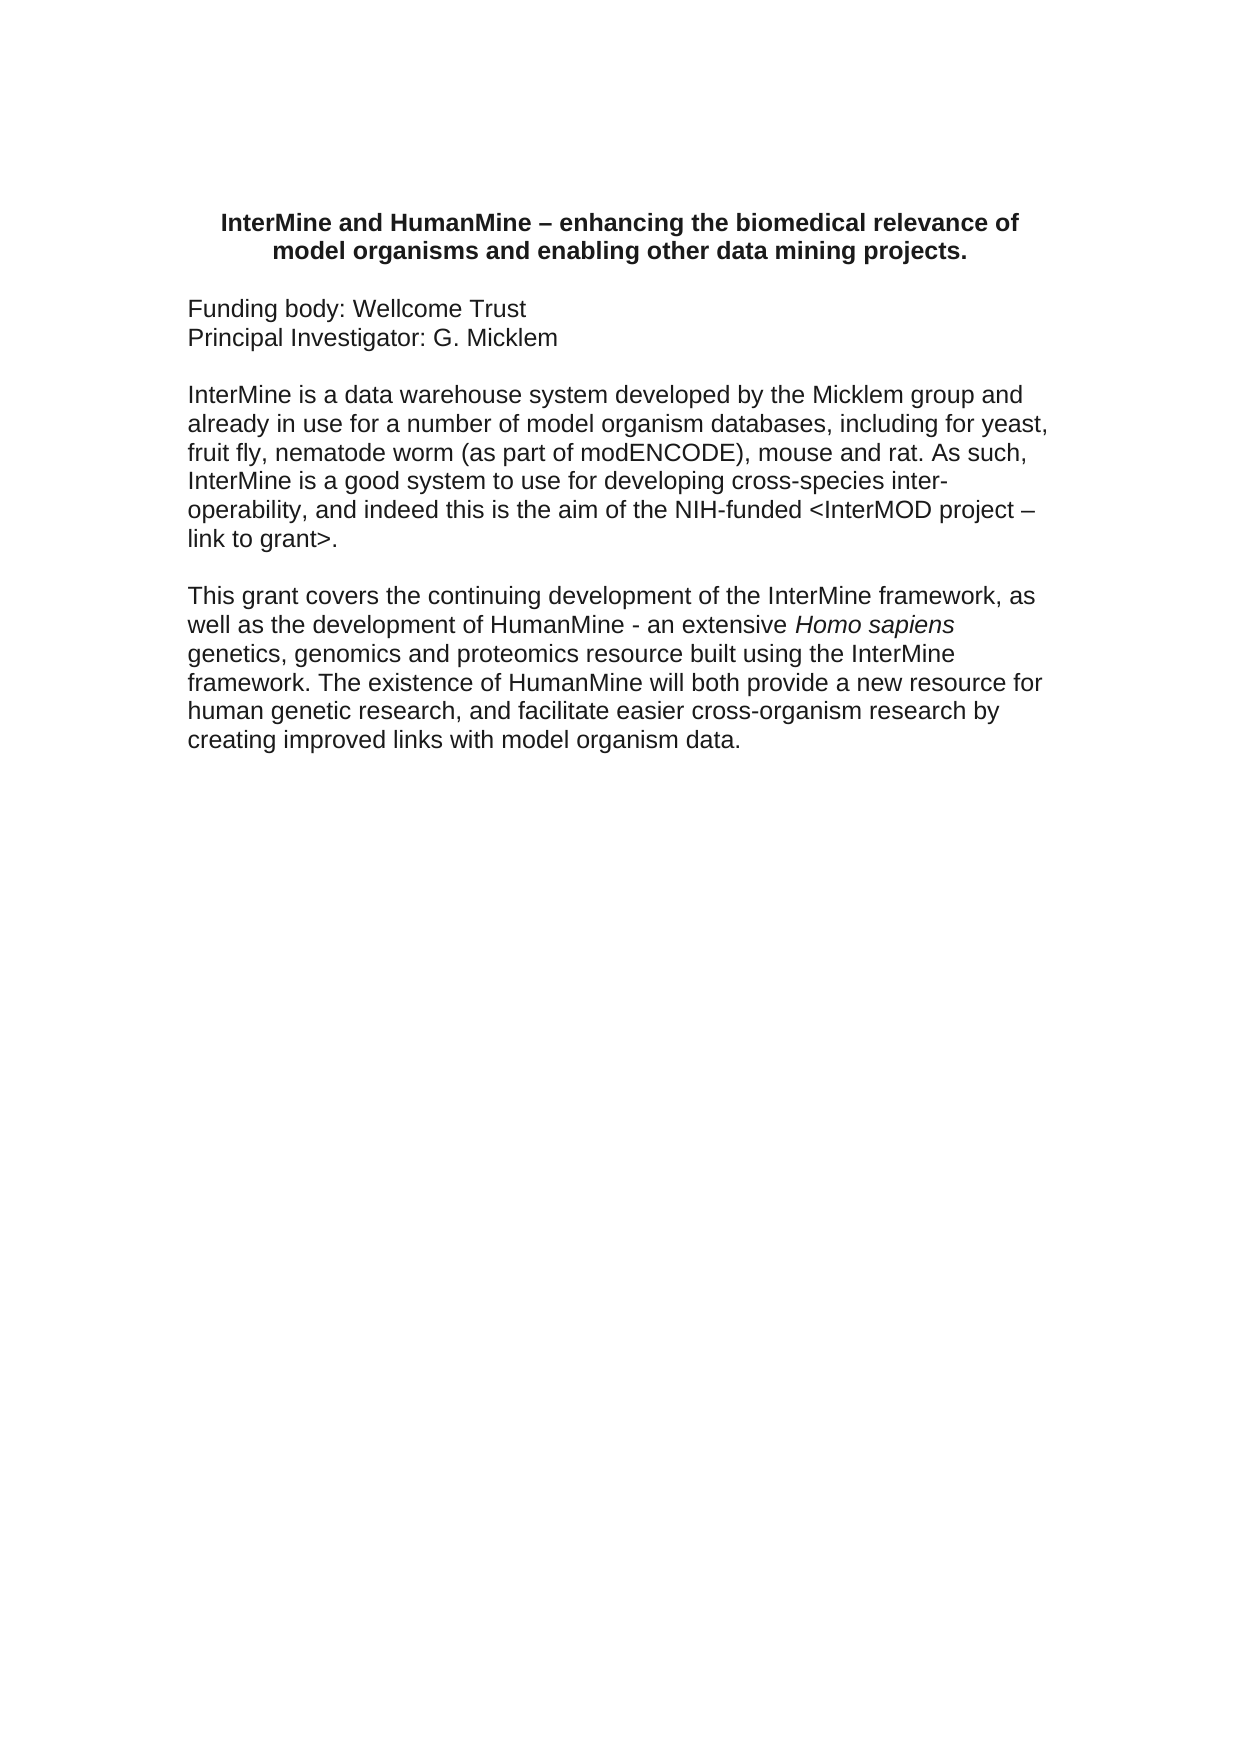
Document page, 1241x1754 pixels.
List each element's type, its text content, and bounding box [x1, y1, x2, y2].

text InterMine is a data warehouse system developed by the Micklem group and already in use for a number of model organism databases, including for yeast, fruit fly, nematode worm (as part of modENCODE), mouse and rat. As such, InterMine is a good system to use for developing cross-species inter-operability, and indeed this is the aim of the NIH-funded <InterMOD project –link to grant>. [187, 380, 1053, 552]
text This grant covers the continuing development of the InterMine framework, as well as the development of HumanMine - an extensive Homo sapiens genetics, genomics and proteomics resource built using the InterMine framework. The existence of HumanMine will both provide a new resource for human genetic research, and facilitate easier cross-organism research by creating improved links with model organism data. [187, 581, 1053, 754]
text InterMine and HumanMine – enhancing the biomedical relevance of model organisms and enabling other data mining projects. [187, 207, 1053, 265]
text Principal Investigator: G. Micklem [187, 322, 1053, 351]
text Funding body: Wellcome Trust [187, 294, 1053, 322]
